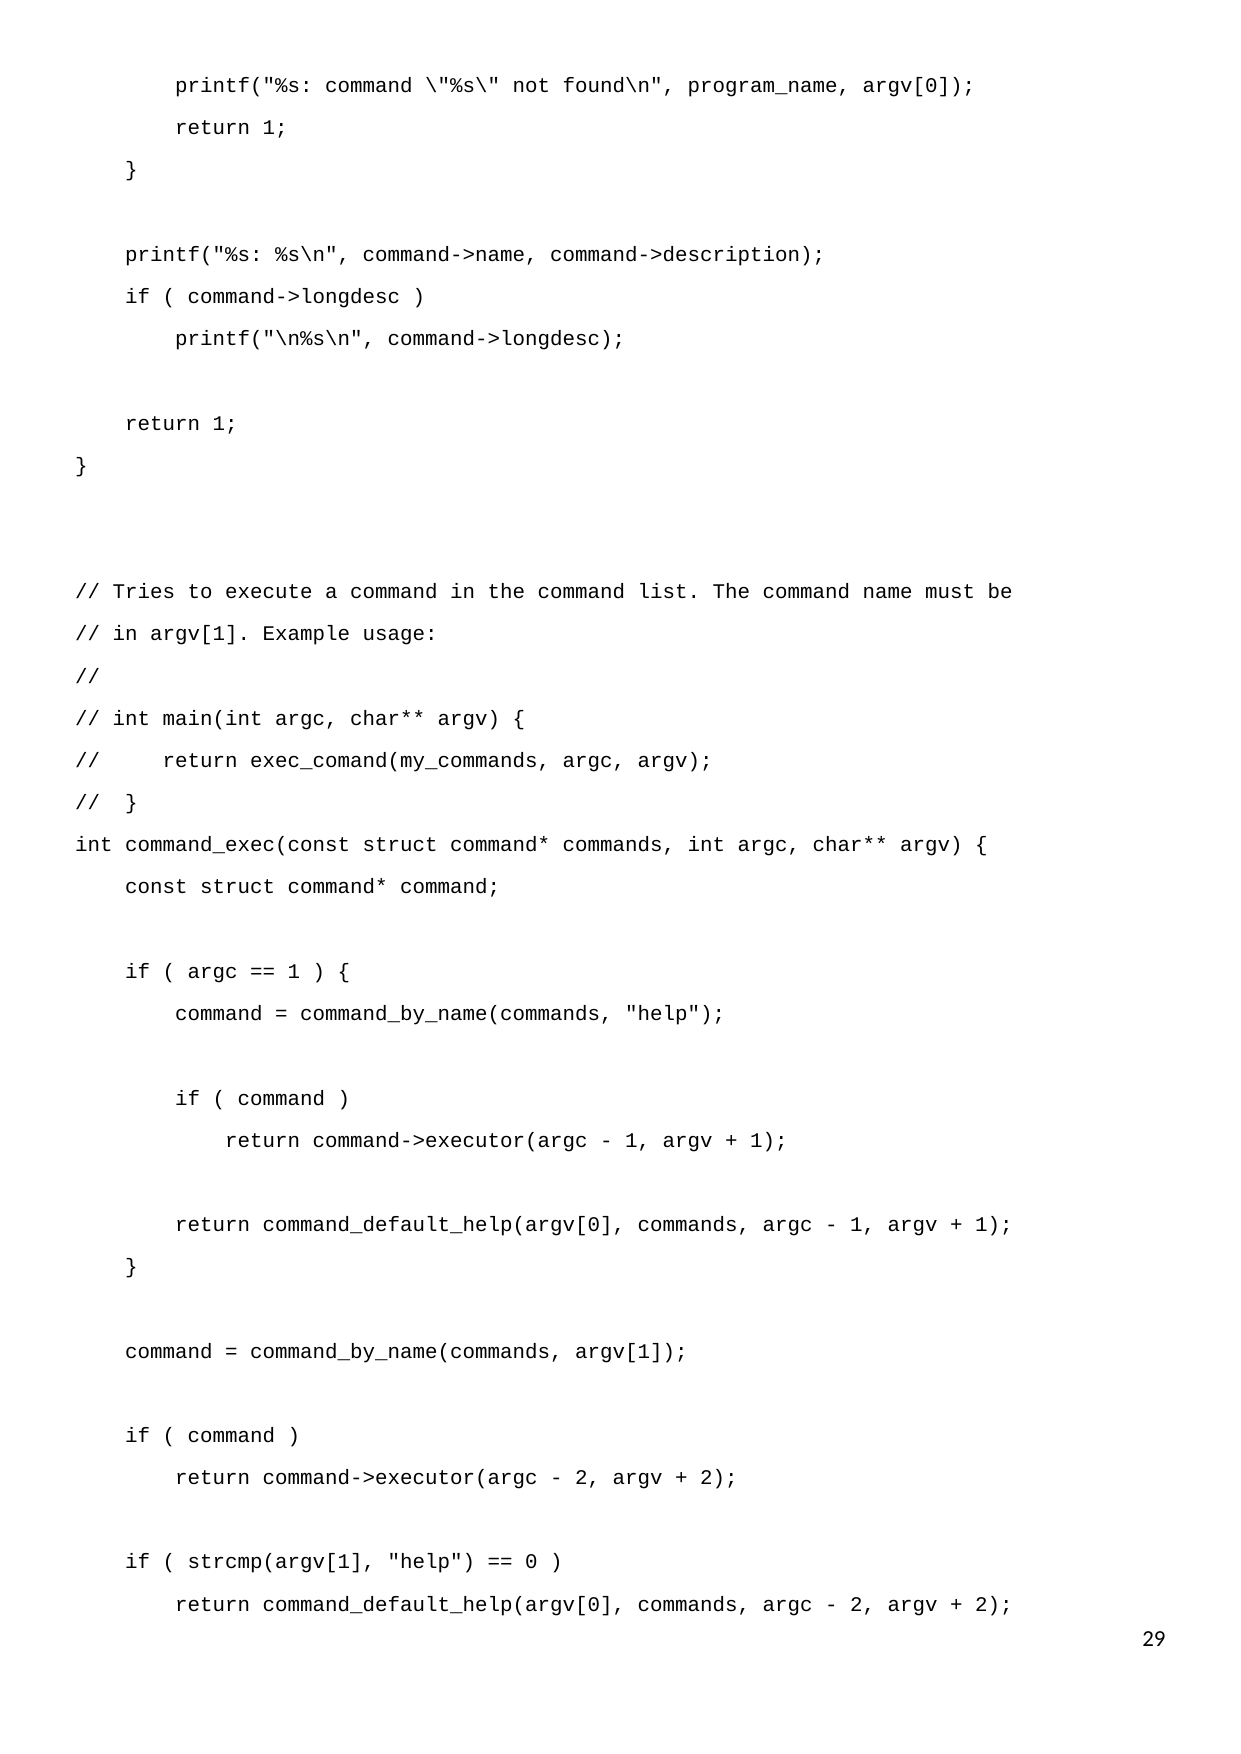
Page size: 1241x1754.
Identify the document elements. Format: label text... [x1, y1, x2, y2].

text // Tries to execute a command in the command list. The command name must be [75, 581, 1165, 605]
text int command_exec(const struct command* commands, int argc, char** argv) { [75, 834, 1165, 858]
text } [75, 1256, 1165, 1280]
text printf("\n%s\n", command->longdesc); [75, 328, 1165, 352]
text // return exec_comand(my_commands, argc, argv); [75, 750, 1165, 774]
text } [75, 159, 1165, 183]
text command = command_by_name(commands, "help"); [75, 1003, 1165, 1027]
text command = command_by_name(commands, argv[1]); [75, 1341, 1165, 1364]
text return command->executor(argc - 1, argv + 1); [75, 1130, 1165, 1153]
text if ( command ) [75, 1425, 1165, 1449]
text printf("%s: %s\n", command->name, command->description); [75, 244, 1165, 267]
text if ( strcmp(argv[1], "help") == 0 ) [75, 1552, 1165, 1575]
text printf("%s: command \"%s\" not found\n", program_name, argv[0]); [75, 75, 1165, 99]
text // in argv[1]. Example usage: [75, 623, 1165, 647]
text return command_default_help(argv[0], commands, argc - 1, argv + 1); [75, 1214, 1165, 1238]
text // } [75, 792, 1165, 816]
text return command->executor(argc - 2, argv + 2); [75, 1467, 1165, 1491]
text // int main(int argc, char** argv) { [75, 708, 1165, 731]
text const struct command* command; [75, 877, 1165, 900]
text return 1; [75, 412, 1165, 436]
text // [75, 666, 1165, 689]
text if ( command->longdesc ) [75, 286, 1165, 309]
text if ( argc == 1 ) { [75, 961, 1165, 984]
text return command_default_help(argv[0], commands, argc - 2, argv + 2); [75, 1594, 1165, 1617]
text if ( command ) [75, 1087, 1165, 1111]
text return 1; [75, 117, 1165, 141]
text } [75, 455, 1165, 478]
